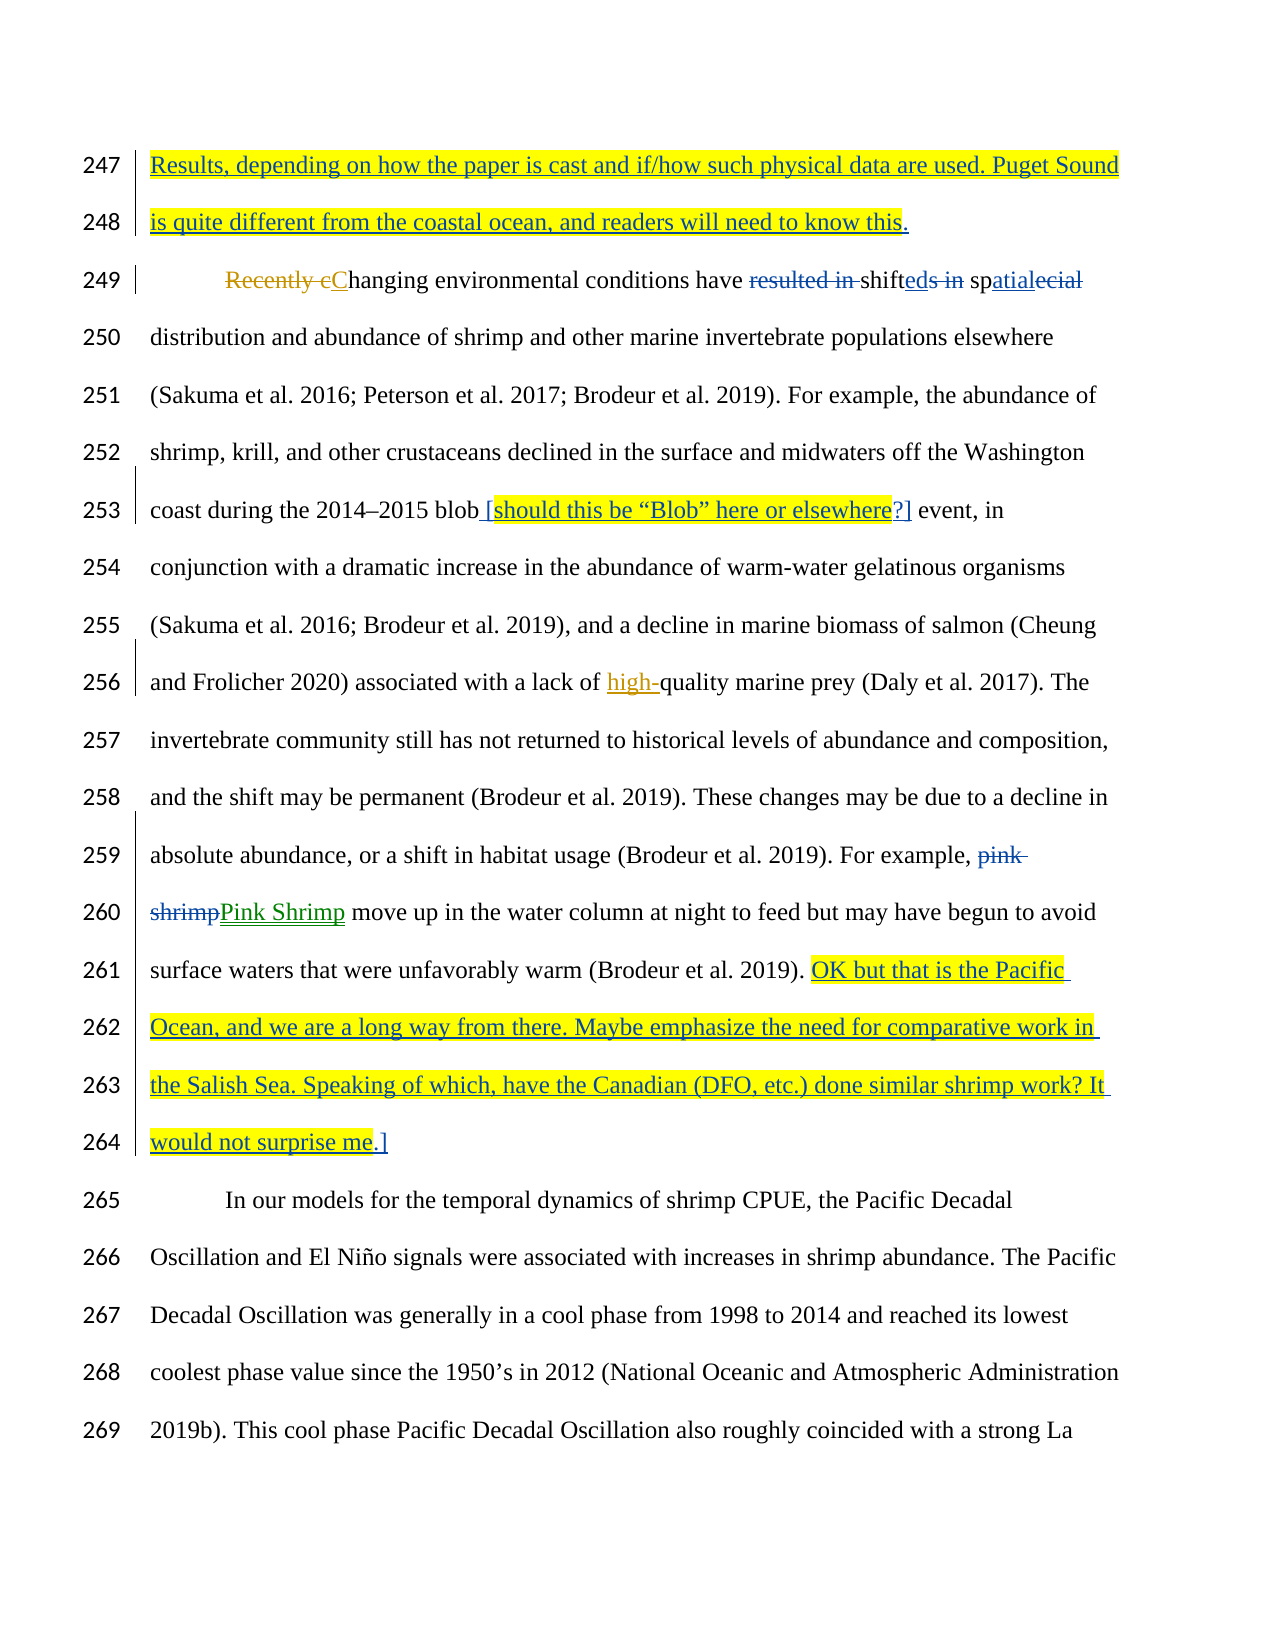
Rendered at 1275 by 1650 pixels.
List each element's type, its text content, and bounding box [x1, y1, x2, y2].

text hanging environmental conditions have shift sp distribution and abundance of shrimp and other marine invertebrate populations elsewhere . For example, the abundance of shrimp, krill, and other crustaceans declined in the surface and midwaters off the Washington coast during the 2014–2015 blob event, in conjunction with a dramatic increase in the abundance of warm-water gelatinous organisms , and a decline in marine biomass of salmon associated with a lack of quality marine prey . The invertebrate community still has not returned to historical levels of abundance and composition, and the shift may be permanent . These changes may be due to a decline in absolute abundance, or a shift in habitat usage . For example, move up in the water column at night to feed but may have begun to avoid surface waters that were unfavorably warm . [150, 265, 1125, 1156]
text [150, 1185, 1125, 1444]
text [150, 150, 1125, 236]
